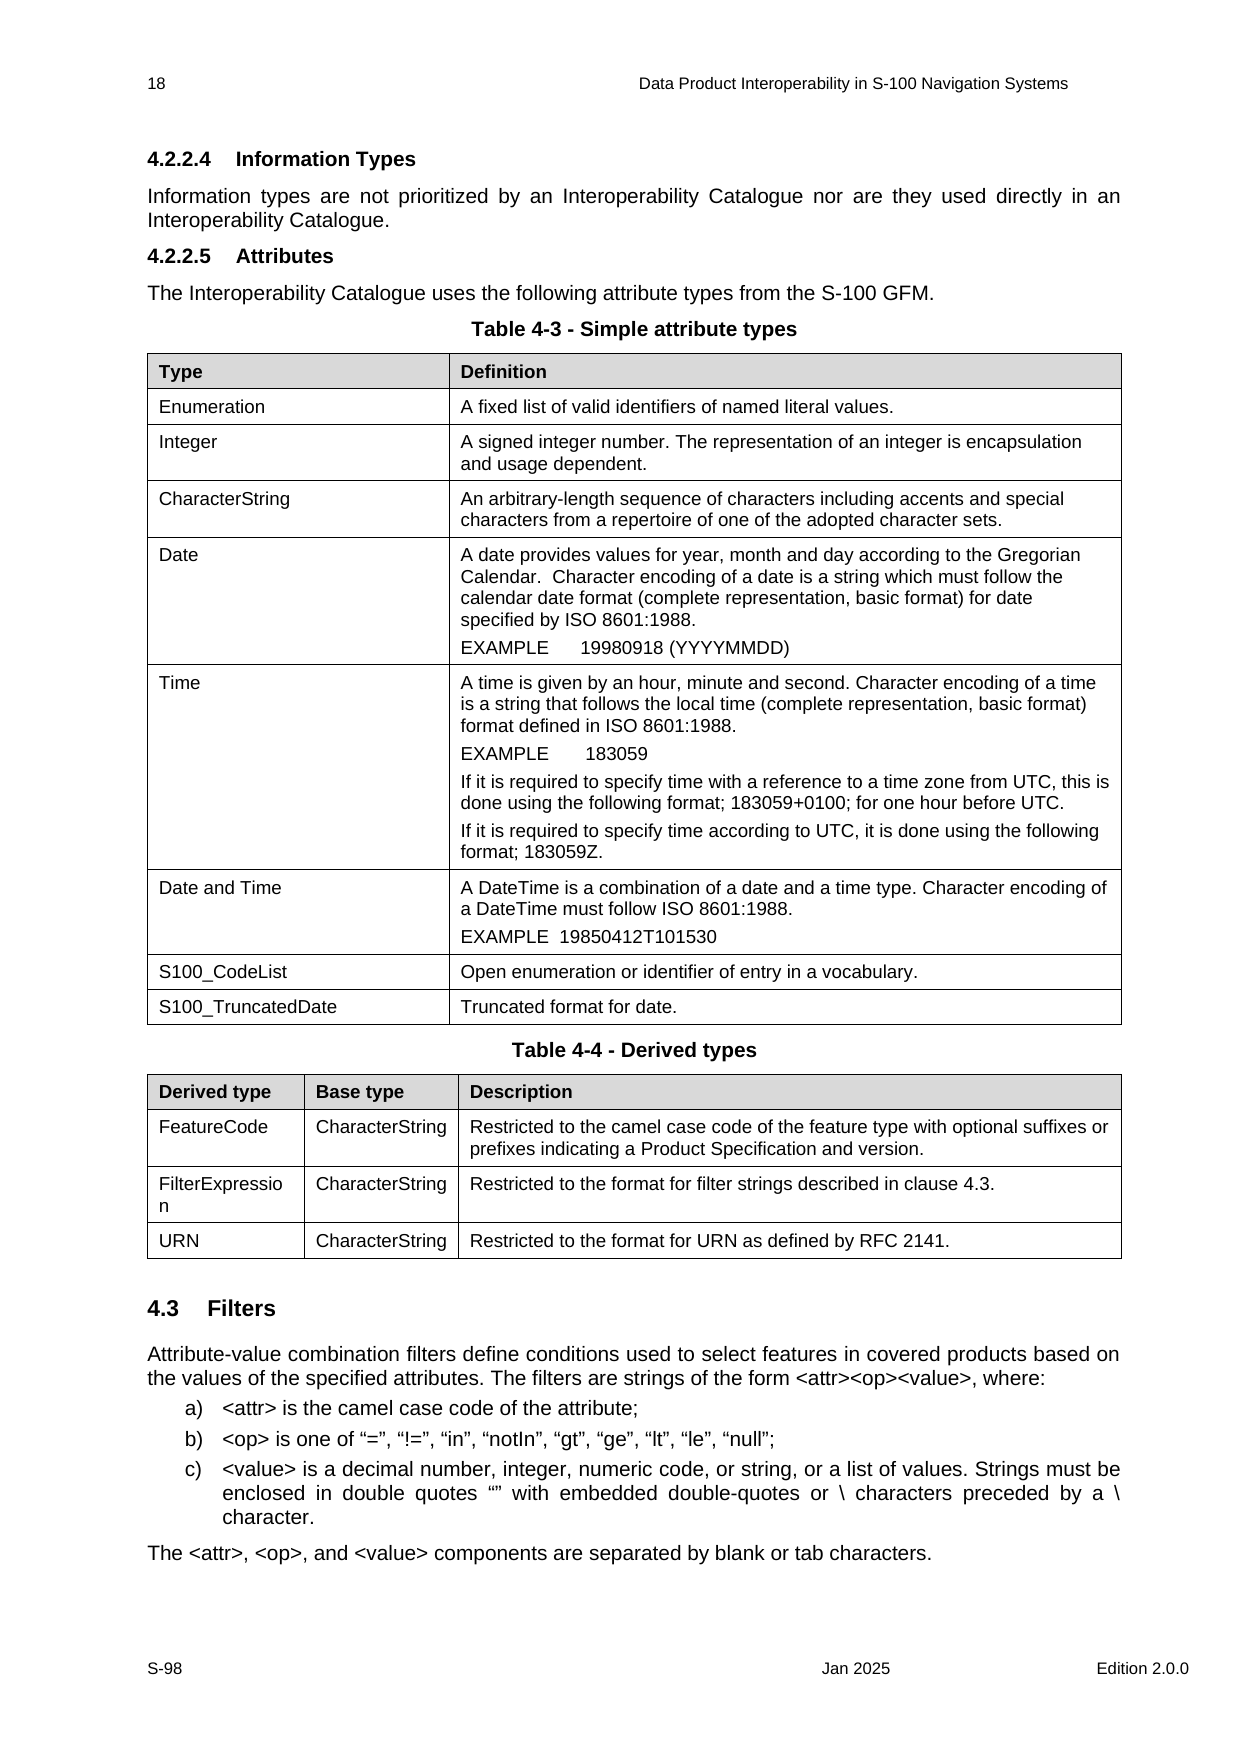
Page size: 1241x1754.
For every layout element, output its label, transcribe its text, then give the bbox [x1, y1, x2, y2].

table_cell CharacterString [305, 1223, 458, 1257]
table_cell A DateTime is a combination of a date and a time type. Character encoding of a DateTime must follow ISO 8601:1988. EXAMPLE 19850412T101530 [450, 870, 1121, 954]
table_cell A fixed list of valid identifiers of named literal values. [450, 389, 1121, 423]
table_cell Restricted to the format for filter strings described in clause 4.3. [459, 1167, 1121, 1222]
table_header Description [459, 1075, 1121, 1109]
table_cell Integer [148, 425, 449, 480]
table_cell CharacterString [305, 1110, 458, 1166]
text Filters [147, 1295, 1122, 1321]
table_cell FeatureCode [148, 1110, 304, 1166]
table_cell An arbitrary-length sequence of characters including accents and special characters from a repertoire of one of the adopted character sets. [450, 481, 1121, 537]
list <op> is one of “=”, “!=”, “in”, “notIn”, “gt”, “ge”, “lt”, “le”, “null”; [184, 1426, 1122, 1450]
table_cell S100_CodeList [148, 955, 449, 989]
table_cell CharacterString [148, 481, 449, 537]
table_header Base type [305, 1075, 458, 1109]
table_header Derived type [148, 1075, 304, 1109]
table_cell S100_TruncatedDate [148, 990, 449, 1024]
table_cell Restricted to the format for URN as defined by RFC 2141. [459, 1223, 1121, 1257]
text Information types are not prioritized by an Interoperability Catalogue nor are they used directly in an Interoperability Catalogue. [147, 183, 1122, 231]
table_cell Date and Time [148, 870, 449, 954]
table_header Definition [450, 354, 1121, 388]
text Attribute-value combination filters define conditions used to select features in covered products based on the values of the specified attributes. The filters are strings of the form <attr><op><value>, where: [147, 1342, 1122, 1390]
table_cell Restricted to the camel case code of the feature type with optional suffixes or prefixes indicating a Product Specification and version. [459, 1110, 1121, 1166]
table_cell FilterExpression [148, 1167, 304, 1222]
subtitle Attributes [147, 244, 1122, 268]
table_cell CharacterString [305, 1167, 458, 1222]
table_cell Time [148, 665, 449, 869]
table_cell Open enumeration or identifier of entry in a vocabulary. [450, 955, 1121, 989]
text The <attr>, <op>, and <value> components are separated by blank or tab characters. [147, 1541, 1122, 1565]
table_cell URN [148, 1223, 304, 1257]
subtitle Information Types [147, 147, 1122, 171]
table_cell A signed integer number. The representation of an integer is encapsulation and usage dependent. [450, 425, 1121, 480]
text The Interoperability Catalogue uses the following attribute types from the S-100 GFM. [147, 280, 1122, 304]
table_cell Enumeration [148, 389, 449, 423]
list <value> is a decimal number, integer, numeric code, or string, or a list of values. Strings must be enclosed in double quotes “” with embedded double-quotes or \ characters preceded by a \ character. [184, 1457, 1122, 1528]
table_cell A time is given by an hour, minute and second. Character encoding of a time is a string that follows the local time (complete representation, basic format) format defined in ISO 8601:1988. EXAMPLE 183059 If it is required to specify time with a reference to a time zone from UTC, this is done using the following format; 183059+0100; for one hour before UTC. If it is required to specify time according to UTC, it is done using the following format; 183059Z. [450, 665, 1121, 869]
list <attr> is the camel case code of the attribute; [184, 1396, 1122, 1420]
table_header Type [148, 354, 449, 388]
table_cell Truncated format for date. [450, 990, 1121, 1024]
table_cell A date provides values for year, month and day according to the Gregorian Calendar. Character encoding of a date is a string which must follow the calendar date format (complete representation, basic format) for date specified by ISO 8601:1988. EXAMPLE 19980918 (YYYYMMDD) [450, 538, 1121, 664]
table_cell Date [148, 538, 449, 664]
